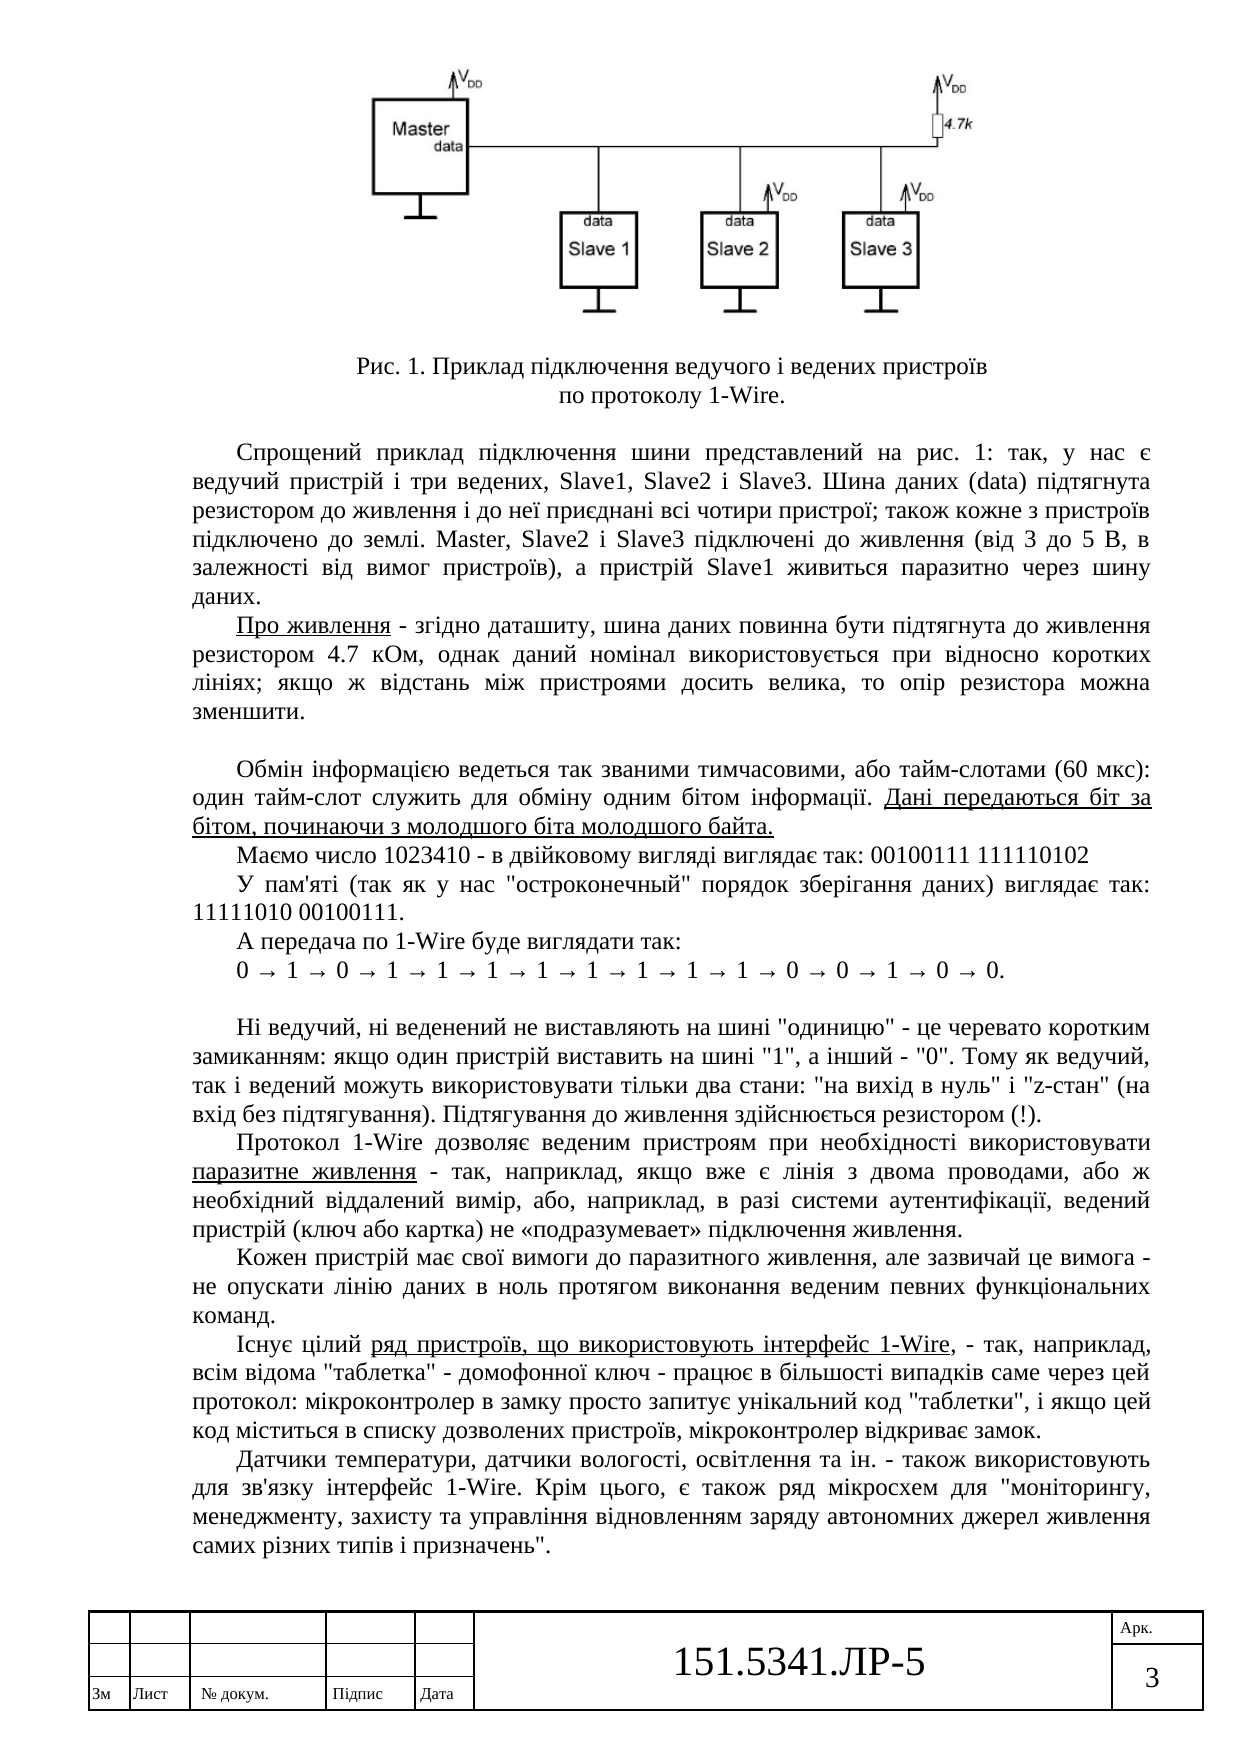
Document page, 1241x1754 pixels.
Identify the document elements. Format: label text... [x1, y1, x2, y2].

text Обмін інформацією ведеться так званими тимчасовими, або тайм-слотами (60 мкс): один тайм-слот служить для обміну одним бітом інформації. Дані передаються біт за бітом, починаючи з молодшого біта молодшого байта. [192, 754, 1152, 840]
text 0 → 1 → 0 → 1 → 1 → 1 → 1 → 1 → 1 → 1 → 1 → 0 → 0 → 1 → 0 → 0. [192, 955, 1152, 984]
text А передача по 1-Wire буде виглядати так: [192, 926, 1152, 955]
text У пам'яті (так як у нас "остроконечный" порядок зберігання даних) виглядає так: 11111010 00100111. [192, 869, 1152, 926]
text Протокол 1-Wire дозволяє веденим пристроям при необхідності використовувати паразитне живлення - так, наприклад, якщо вже є лінія з двома проводами, або ж необхідний віддалений вимір, або, наприклад, в разі системи аутентифікації, ведений пристрій (ключ або картка) не «подразумевает» підключення живлення. [192, 1127, 1152, 1242]
text Кожен пристрій має свої вимоги до паразитного живлення, але зазвичай це вимога - не опускати лінію даних в ноль протягом виконання веденим певних функціональних команд. [192, 1242, 1152, 1329]
text Існує цілий ряд пристроїв, що використовують інтерфейс 1-Wire, - так, наприклад, всім відома "таблетка" - домофонної ключ - працює в більшості випадків саме через цей протокол: мікроконтролер в замку просто запитує унікальний код "таблетки", і якщо цей код міститься в списку дозволених пристроїв, мікроконтролер відкриває замок. [192, 1329, 1152, 1444]
text Ні ведучий, ні веденений не виставляють на шині "одиницю" - це черевато коротким замиканням: якщо один пристрій виставить на шині "1", а інший - "0". Тому як ведучий, так і ведений можуть використовувати тільки два стани: "на вихід в нуль" і "z-стан" (на вхід без підтягування). Підтягування до живлення здійснюється резистором (!). [192, 1012, 1152, 1127]
text Маємо число 1023410 - в двійковому вигляді виглядає так: 00100111 111110102 [192, 840, 1152, 869]
picture [366, 59, 978, 323]
text Датчики температури, датчики вологості, освітлення та ін. - також використовують для зв'язку інтерфейс 1-Wire. Крім цього, є також ряд мікросхем для "моніторингу, менеджменту, захисту та управління відновленням заряду автономних джерел живлення самих різних типів і призначень". [192, 1444, 1152, 1559]
text Спрощений приклад підключення шини представлений на рис. 1: так, у нас є ведучий пристрій і три ведених, Slave1, Slave2 і Slave3. Шина даних (data) підтягнута резистором до живлення і до неї приєднані всі чотири пристрої; також кожне з пристроїв підключено до землі. Master, Slave2 і Slave3 підключені до живлення (від 3 до 5 В, в залежності від вимог пристроїв), а пристрій Slave1 живиться паразитно через шину даних. [192, 437, 1152, 610]
text Рис. 1. Приклад підключення ведучого і ведених пристроїв [192, 351, 1152, 380]
text по протоколу 1-Wire. [192, 380, 1152, 409]
text Про живлення - згідно даташиту, шина даних повинна бути підтягнута до живлення резистором 4.7 кОм, однак даний номінал використовується при відносно коротких лініях; якщо ж відстань між пристроями досить велика, то опір резистора можна зменшити. [192, 610, 1152, 725]
